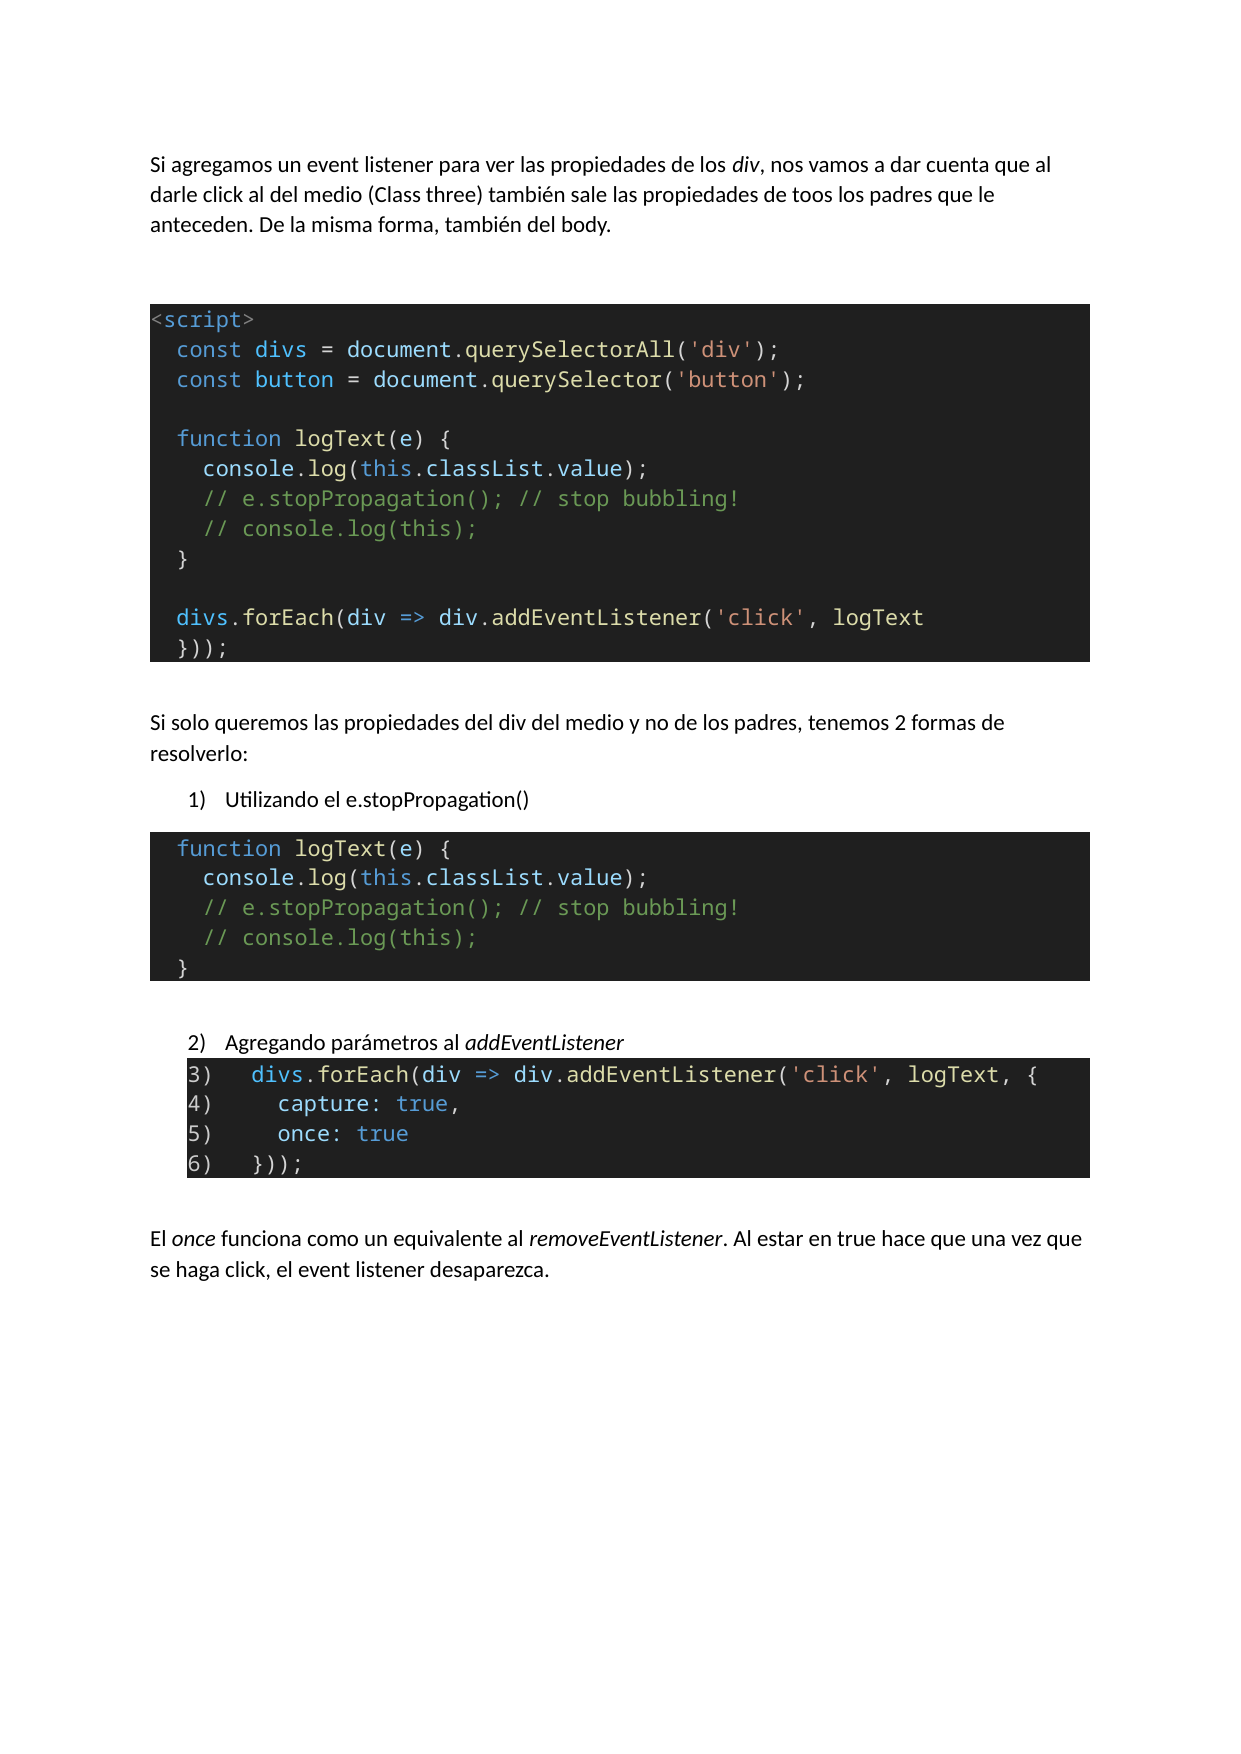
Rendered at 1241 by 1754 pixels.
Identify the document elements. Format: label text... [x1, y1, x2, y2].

text function logText(e) { [150, 423, 1090, 453]
list once: true [187, 1118, 1090, 1148]
list })); [187, 1148, 1090, 1178]
text })); [150, 632, 1090, 662]
text // console.log(this); [150, 922, 1090, 952]
text const button = document.querySelector('button'); [150, 364, 1090, 393]
text // e.stopPropagation(); // stop bubbling! [150, 483, 1090, 513]
text divs.forEach(div => div.addEventListener('click', logText [150, 602, 1090, 632]
text const divs = document.querySelectorAll('div'); [150, 334, 1090, 364]
text console.log(this.classList.value); [150, 862, 1090, 892]
list capture: true, [187, 1088, 1090, 1118]
list divs.forEach(div => div.addEventListener('click', logText, { [187, 1058, 1090, 1088]
text <script> [150, 304, 1090, 334]
text function logText(e) { [150, 832, 1090, 862]
text Si agregamos un event listener para ver las propiedades de los div, nos vamos a dar cuenta que al darle click al del medio (Class three) también sale las propiedades de toos los padres que le anteceden. De la misma forma, también del body. [150, 150, 1090, 238]
text // console.log(this); [150, 513, 1090, 542]
text // e.stopPropagation(); // stop bubbling! [150, 892, 1090, 922]
text console.log(this.classList.value); [150, 453, 1090, 483]
list Agregando parámetros al addEventListener [187, 1028, 1090, 1056]
text Si solo queremos las propiedades del div del medio y no de los padres, tenemos 2 formas de resolverlo: [150, 708, 1090, 767]
list Utilizando el e.stopPropagation() [187, 786, 1090, 814]
text El once funciona como un equivalente al removeEventListener. Al estar en true hace que una vez que se haga click, el event listener desaparezca. [150, 1224, 1090, 1283]
text } [150, 542, 1090, 572]
text } [150, 952, 1090, 981]
